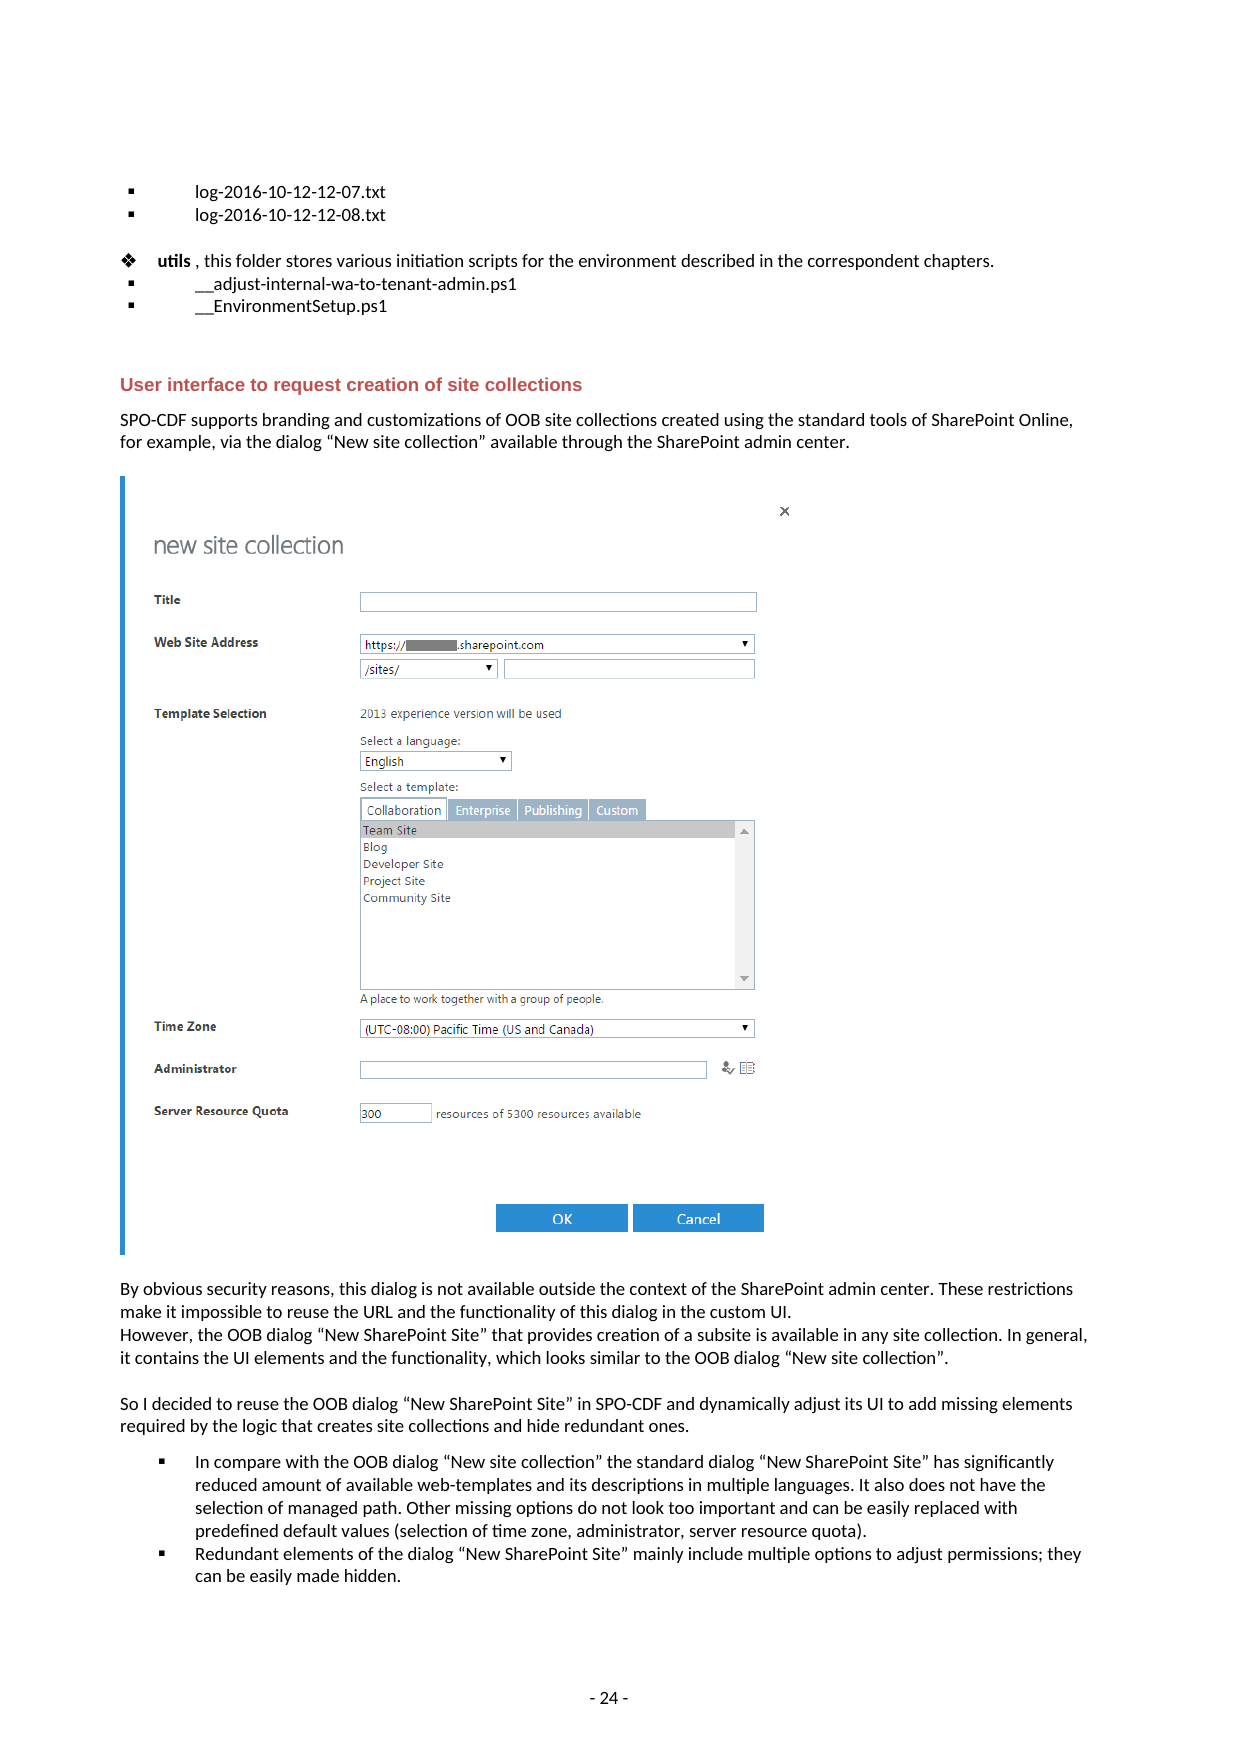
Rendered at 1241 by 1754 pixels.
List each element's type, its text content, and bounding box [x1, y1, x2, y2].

list In compare with the OOB dialog “New site collection” the standard dialog “New SharePoint Site” has significantly reduced amount of available web-templates and its descriptions in multiple languages. It also does not have the selection of managed path. Other missing options do not look too important and can be easily replaced with predefined default values (selection of time zone, administrator, server resource quota). [157, 1450, 1090, 1542]
text However, the OOB dialog “New SharePoint Site” that provides creation of a subsite is available in any site collection. In general, it contains the UI elements and the functionality, which looks similar to the OOB dialog “New site collection”. [120, 1323, 1090, 1369]
list __adjust-internal-wa-to-tenant-admin.ps1 [120, 272, 1090, 294]
subtitle User interface to request creation of site collections [120, 374, 1090, 395]
text SPO-CDF supports branding and customizations of OOB site collections created using the standard tools of SharePoint Online, for example, via the dialog “New site collection” available through the SharePoint admin center. [120, 408, 1090, 454]
list __EnvironmentSetup.ps1 [120, 294, 1090, 317]
list utils , this folder stores various initiation scripts for the environment described in the correspondent chapters. [120, 249, 1090, 272]
text So I decided to reuse the OOB dialog “New SharePoint Site” in SPO-CDF and dynamically adjust its UI to add missing elements required by the logic that creates site collections and hide redundant ones. [120, 1392, 1090, 1438]
text By obvious security reasons, this dialog is not available outside the context of the SharePoint admin center. These restrictions make it impossible to reuse the URL and the functionality of this dialog in the custom UI. [120, 1277, 1090, 1323]
picture [120, 476, 820, 1255]
list log-2016-10-12-12-07.txt [120, 180, 1090, 203]
list Redundant elements of the dialog “New SharePoint Site” mainly include multiple options to adjust permissions; they can be easily made hidden. [157, 1542, 1090, 1588]
list log-2016-10-12-12-08.txt [120, 203, 1090, 226]
